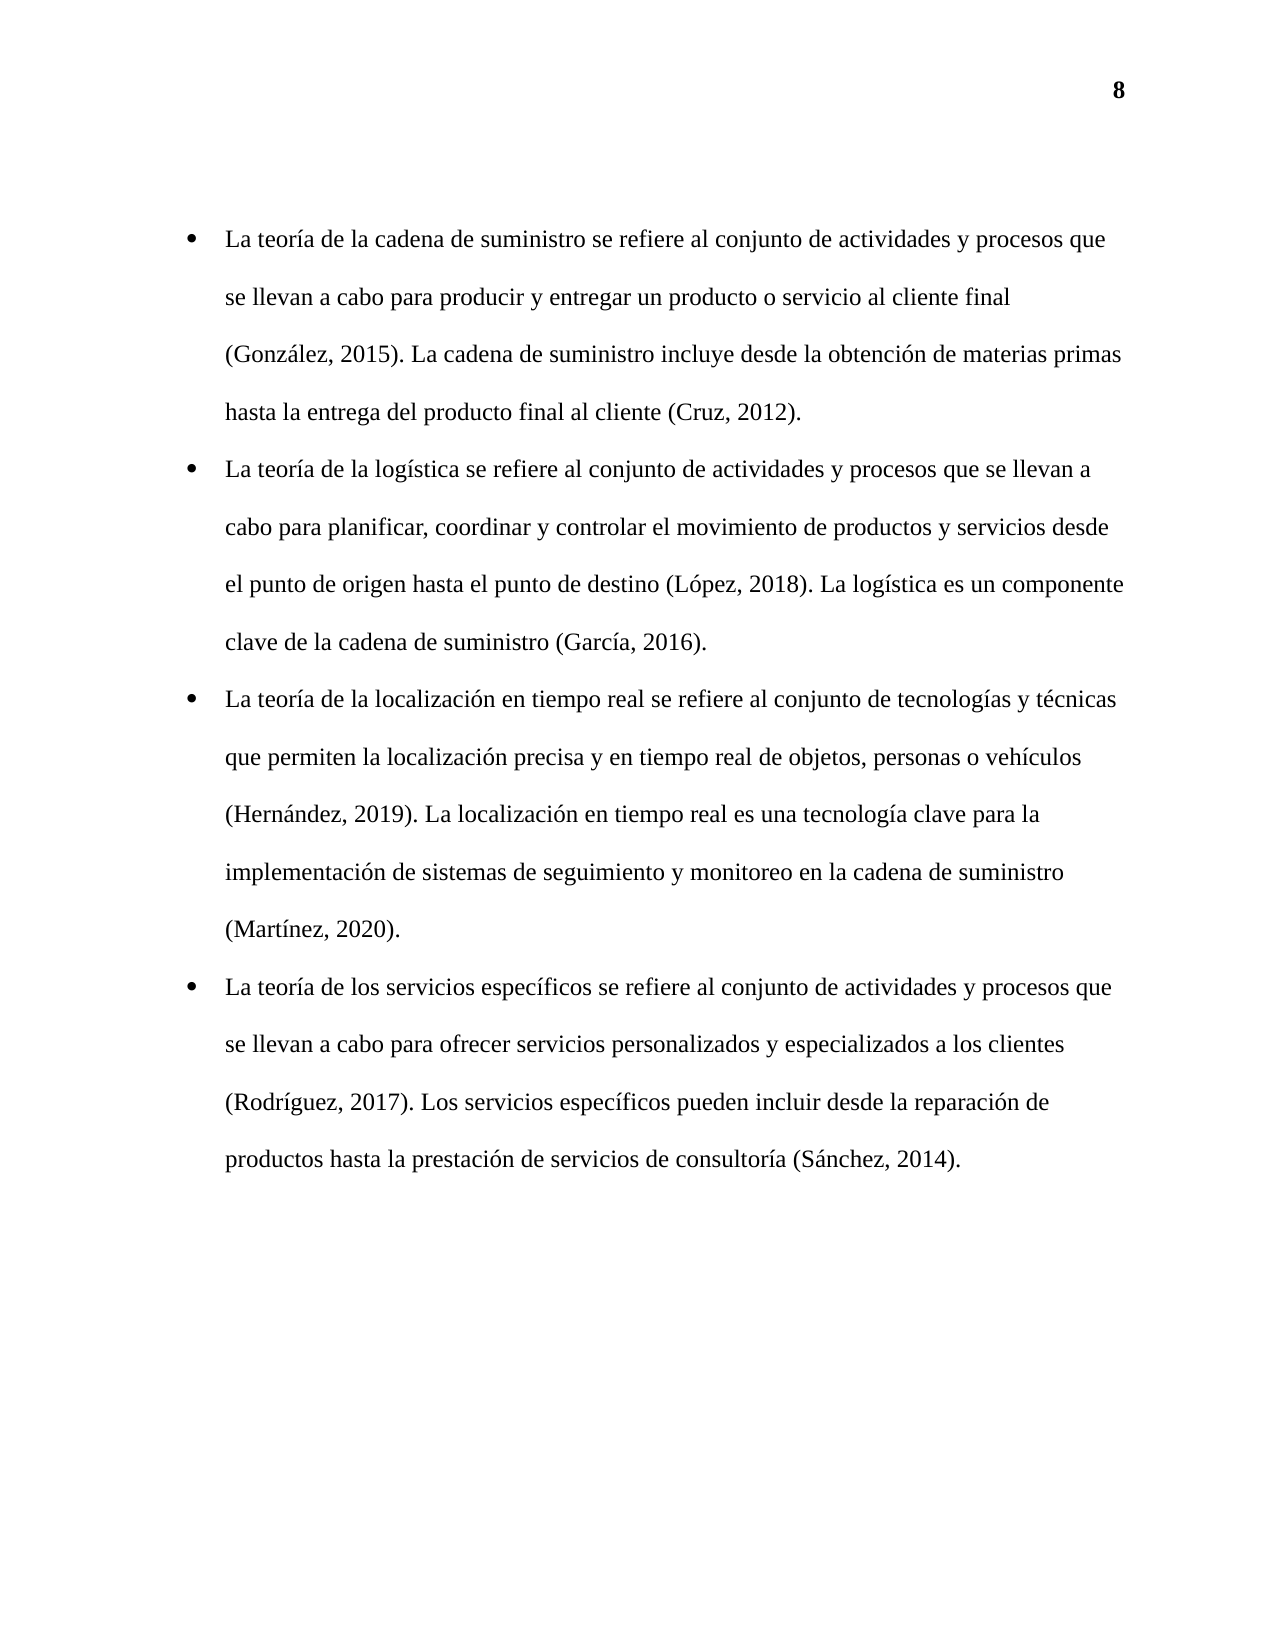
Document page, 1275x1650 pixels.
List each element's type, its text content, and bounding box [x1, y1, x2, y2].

list La teoría de los servicios específicos se refiere al conjunto de actividades y procesos que se llevan a cabo para ofrecer servicios personalizados y especializados a los clientes (Rodríguez, 2017). Los servicios específicos pueden incluir desde la reparación de productos hasta la prestación de servicios de consultoría (Sánchez, 2014). [187, 972, 1125, 1173]
list La teoría de la cadena de suministro se refiere al conjunto de actividades y procesos que se llevan a cabo para producir y entregar un producto o servicio al cliente final (González, 2015). La cadena de suministro incluye desde la obtención de materias primas hasta la entrega del producto final al cliente (Cruz, 2012). [187, 224, 1125, 425]
list La teoría de la logística se refiere al conjunto de actividades y procesos que se llevan a cabo para planificar, coordinar y controlar el movimiento de productos y servicios desde el punto de origen hasta el punto de destino (López, 2018). La logística es un componente clave de la cadena de suministro (García, 2016). [187, 454, 1125, 655]
list La teoría de la localización en tiempo real se refiere al conjunto de tecnologías y técnicas que permiten la localización precisa y en tiempo real de objetos, personas o vehículos (Hernández, 2019). La localización en tiempo real es una tecnología clave para la implementación de sistemas de seguimiento y monitoreo en la cadena de suministro (Martínez, 2020). [187, 684, 1125, 943]
